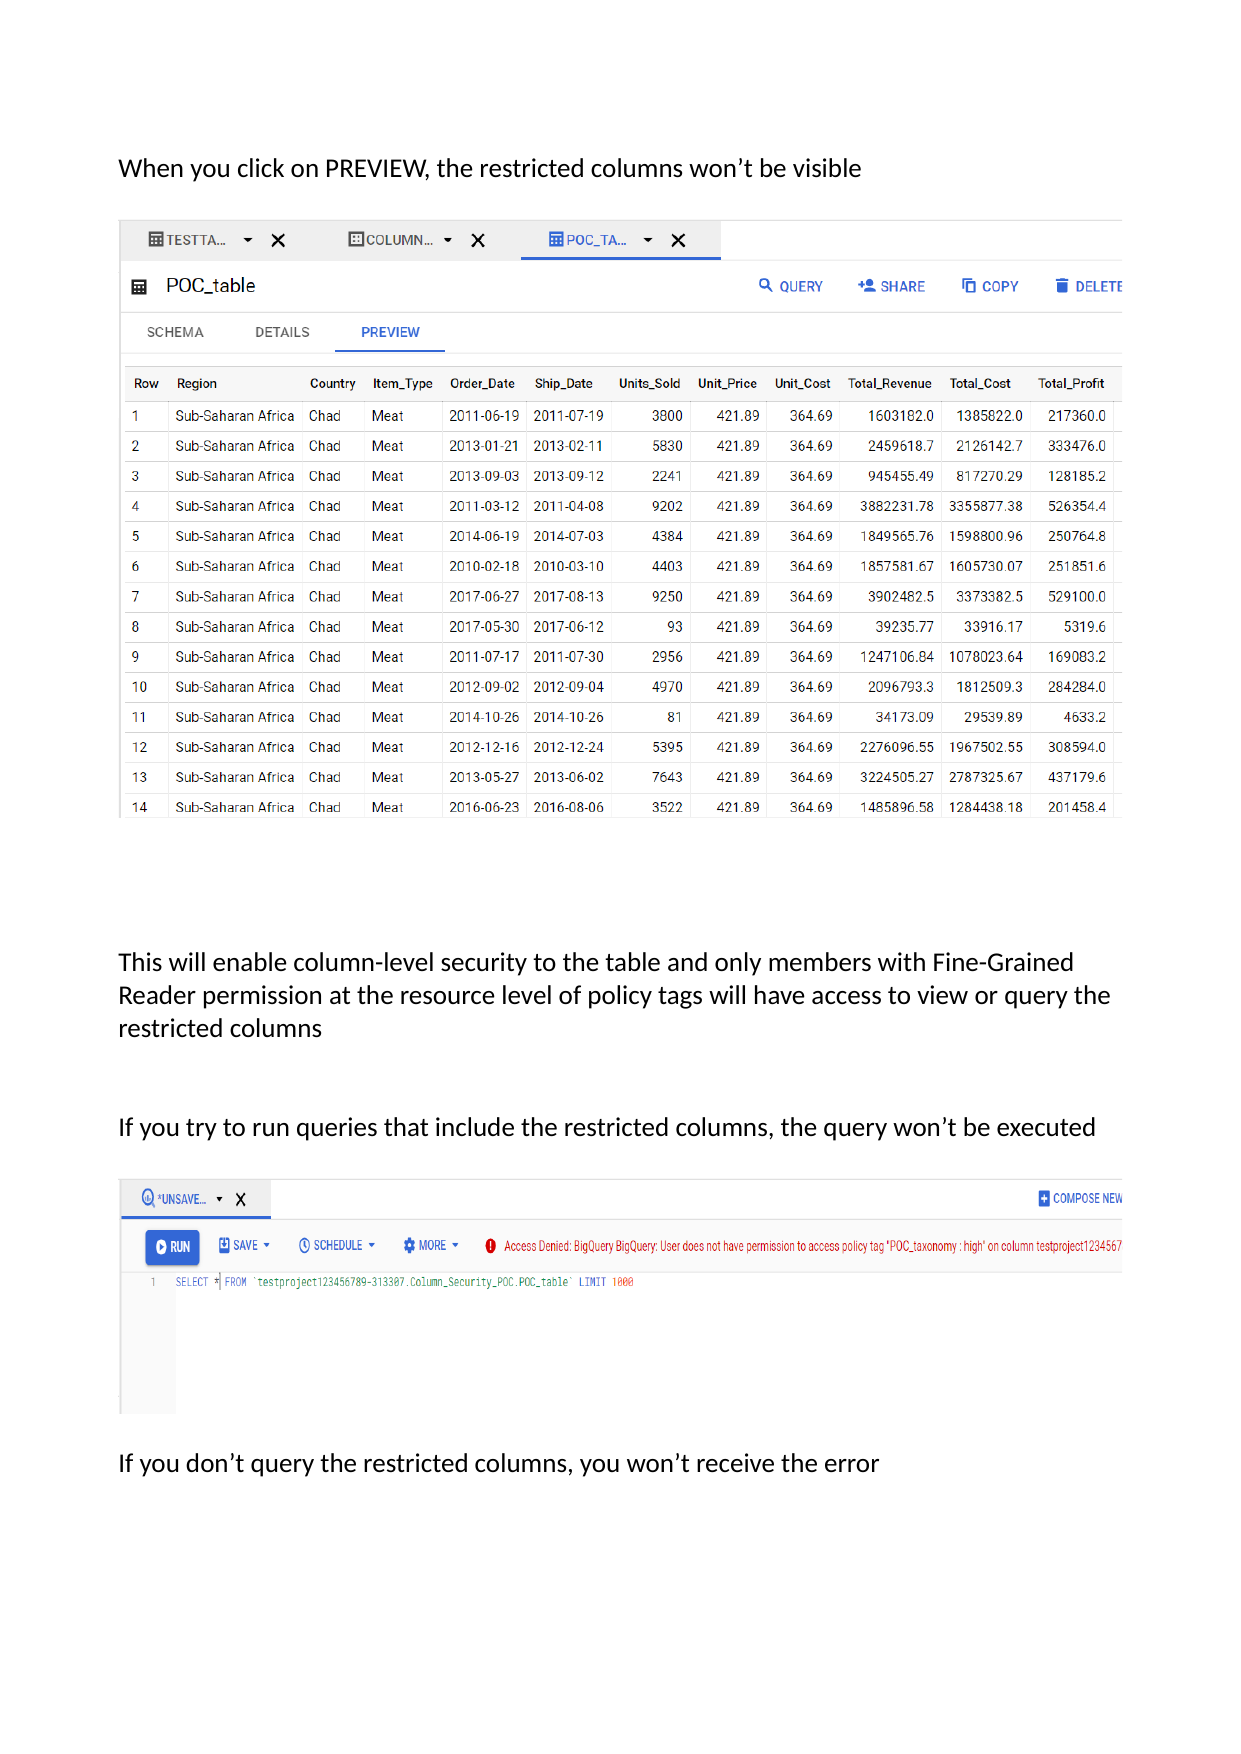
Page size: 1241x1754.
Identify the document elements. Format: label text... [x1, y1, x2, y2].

picture [118, 1176, 1123, 1414]
text This will enable column-level security to the table and only members with Fine-Grained Reader permission at the resource level of policy tags will have access to view or query the restricted columns [118, 945, 1122, 1044]
text When you click on PREVIEW, the restricted columns won’t be visible [118, 151, 1122, 184]
text If you try to run queries that include the restricted columns, the query won’t be executed [118, 1110, 1122, 1143]
picture [118, 217, 1123, 818]
text If you don’t query the restricted columns, you won’t receive the error [118, 1447, 1122, 1479]
